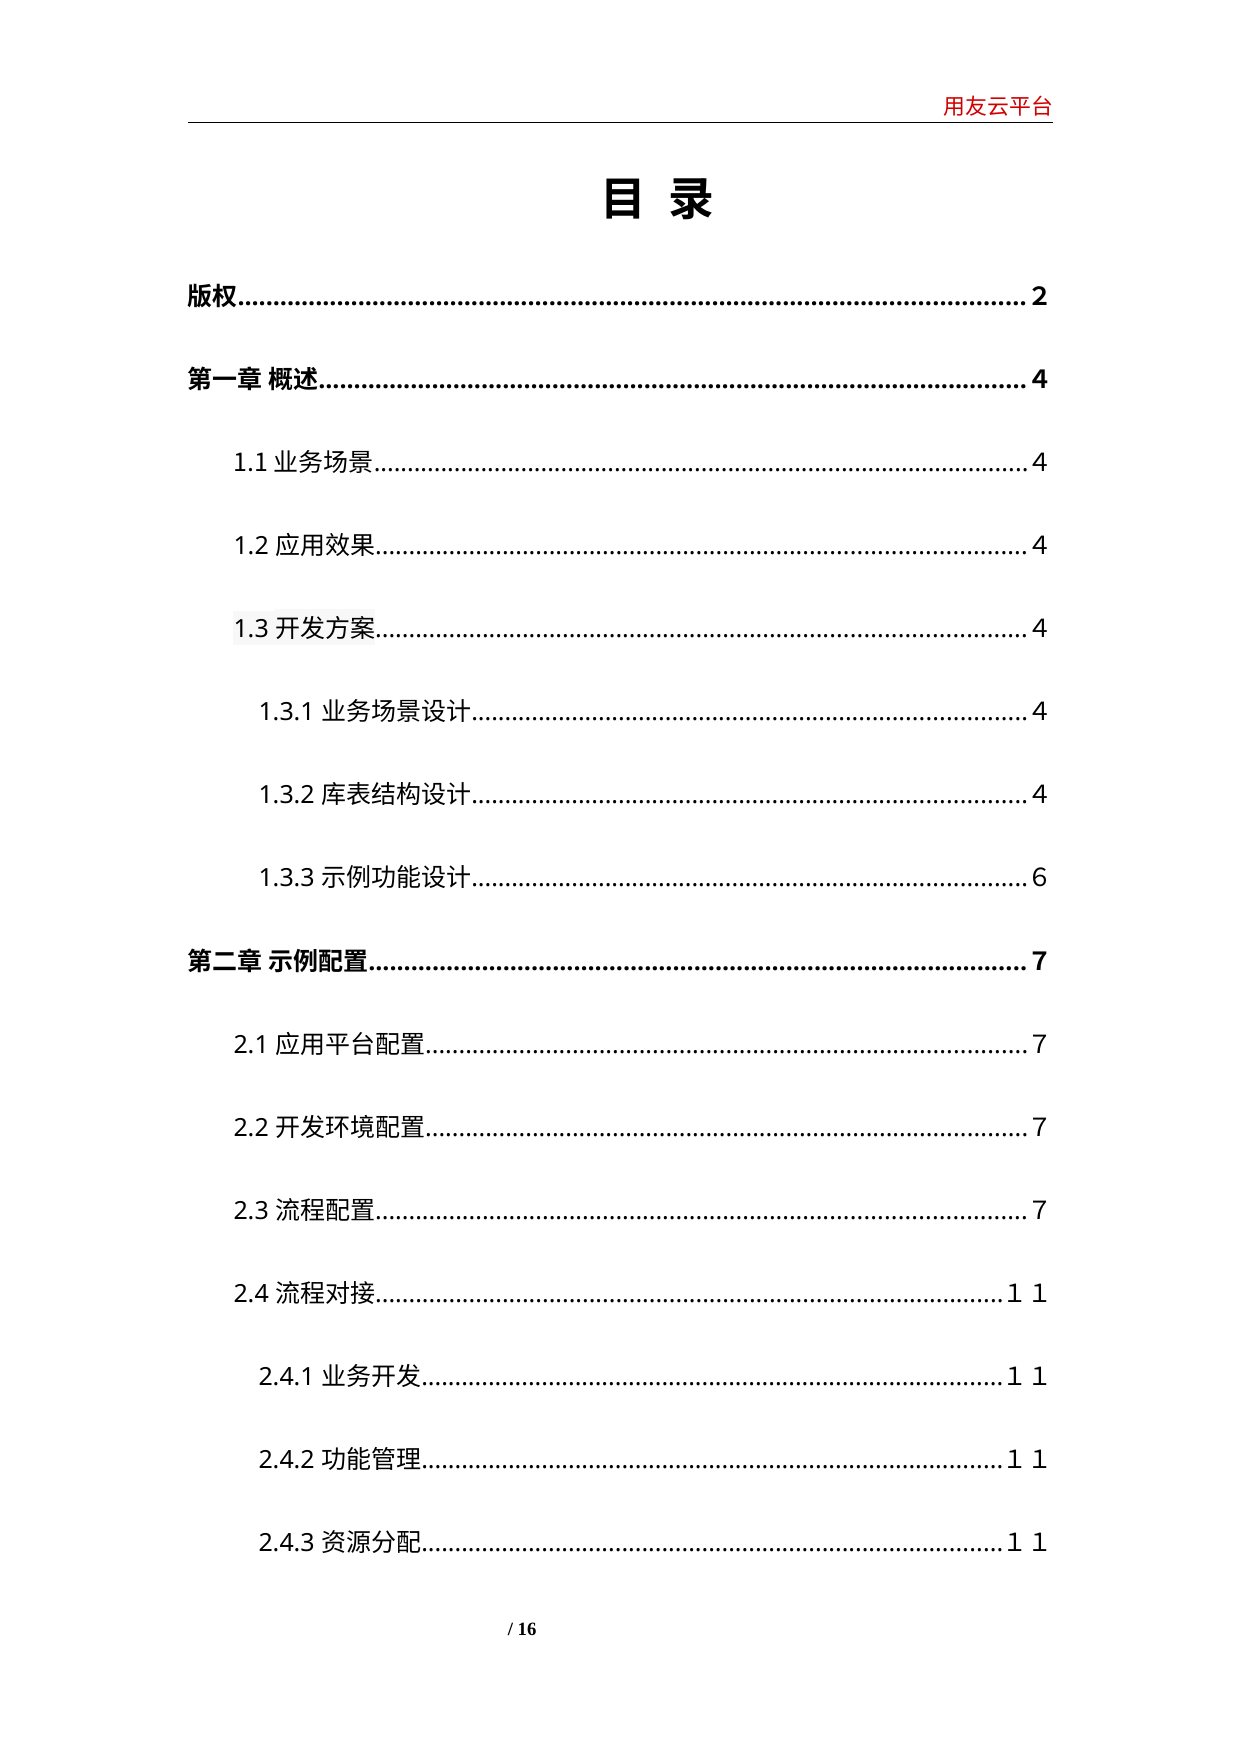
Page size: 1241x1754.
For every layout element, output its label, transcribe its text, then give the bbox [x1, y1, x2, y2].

text 1.3 开发方案 ４ [212, 594, 1053, 659]
text 1.3.1 业务场景设计 ４ [237, 677, 1053, 742]
text 1.3.3 示例功能设计 ６ [237, 843, 1053, 908]
text 2.4.2 功能管理 １１ [237, 1425, 1053, 1490]
text 第一章 概述 ４ [187, 345, 1053, 410]
text 2.4 流程对接 １１ [212, 1259, 1053, 1324]
text 2.3 流程配置 ７ [212, 1176, 1053, 1241]
text 1.3.2 库表结构设计 ４ [237, 760, 1053, 825]
text 2.1 应用平台配置 ７ [212, 1010, 1053, 1075]
text 1.1 业务场景 ４ [212, 428, 1053, 493]
text 2.4.1 业务开发 １１ [237, 1342, 1053, 1407]
text 1.2 应用效果 ４ [212, 511, 1053, 576]
text 目 录 [187, 162, 1053, 228]
text 版权 ２ [187, 262, 1053, 327]
text 2.4.3 资源分配 １１ [237, 1508, 1053, 1573]
text 2.2 开发环境配置 ７ [212, 1093, 1053, 1158]
text 第二章 示例配置 ７ [187, 927, 1053, 992]
